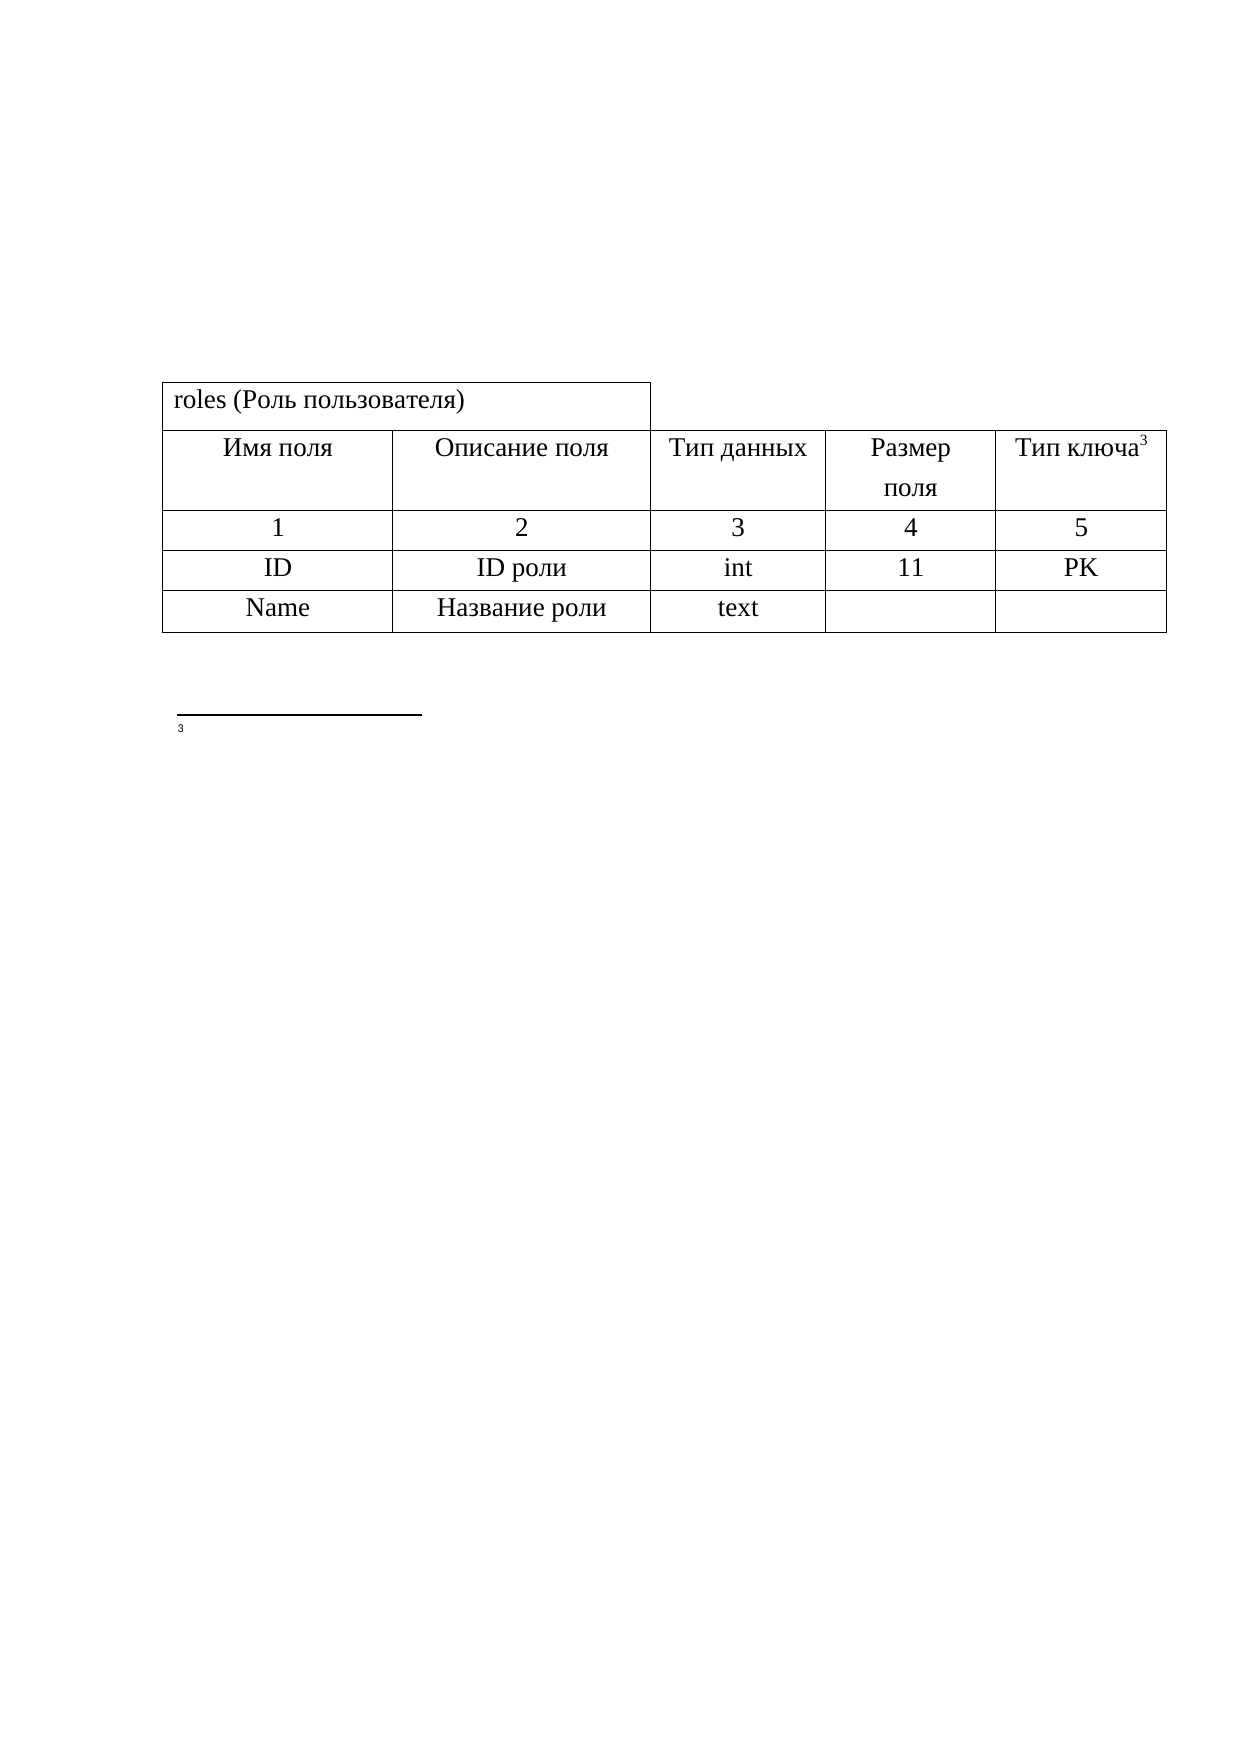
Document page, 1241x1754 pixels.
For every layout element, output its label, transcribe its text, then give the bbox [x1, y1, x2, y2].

table_cell ID роли [393, 551, 650, 590]
table_cell [826, 591, 995, 632]
table_cell Размер поля [826, 431, 995, 510]
table_cell Описание поля [393, 431, 650, 510]
table_cell 2 [393, 511, 650, 550]
table_cell Название роли [393, 591, 650, 632]
table_cell 3 [651, 511, 825, 550]
table_cell Тип ключа [996, 431, 1166, 510]
table_header roles (Роль пользователя) [163, 383, 650, 430]
table_cell text [651, 591, 825, 632]
table_cell Name [163, 591, 392, 632]
table_cell PK [996, 551, 1166, 590]
table_cell 11 [826, 551, 995, 590]
table_cell ID [163, 551, 392, 590]
table_cell 1 [163, 511, 392, 550]
table_cell 5 [996, 511, 1166, 550]
table_cell [996, 591, 1166, 632]
table_cell 4 [826, 511, 995, 550]
table_cell Имя поля [163, 431, 392, 510]
table_cell int [651, 551, 825, 590]
table_cell Тип данных [651, 431, 825, 510]
